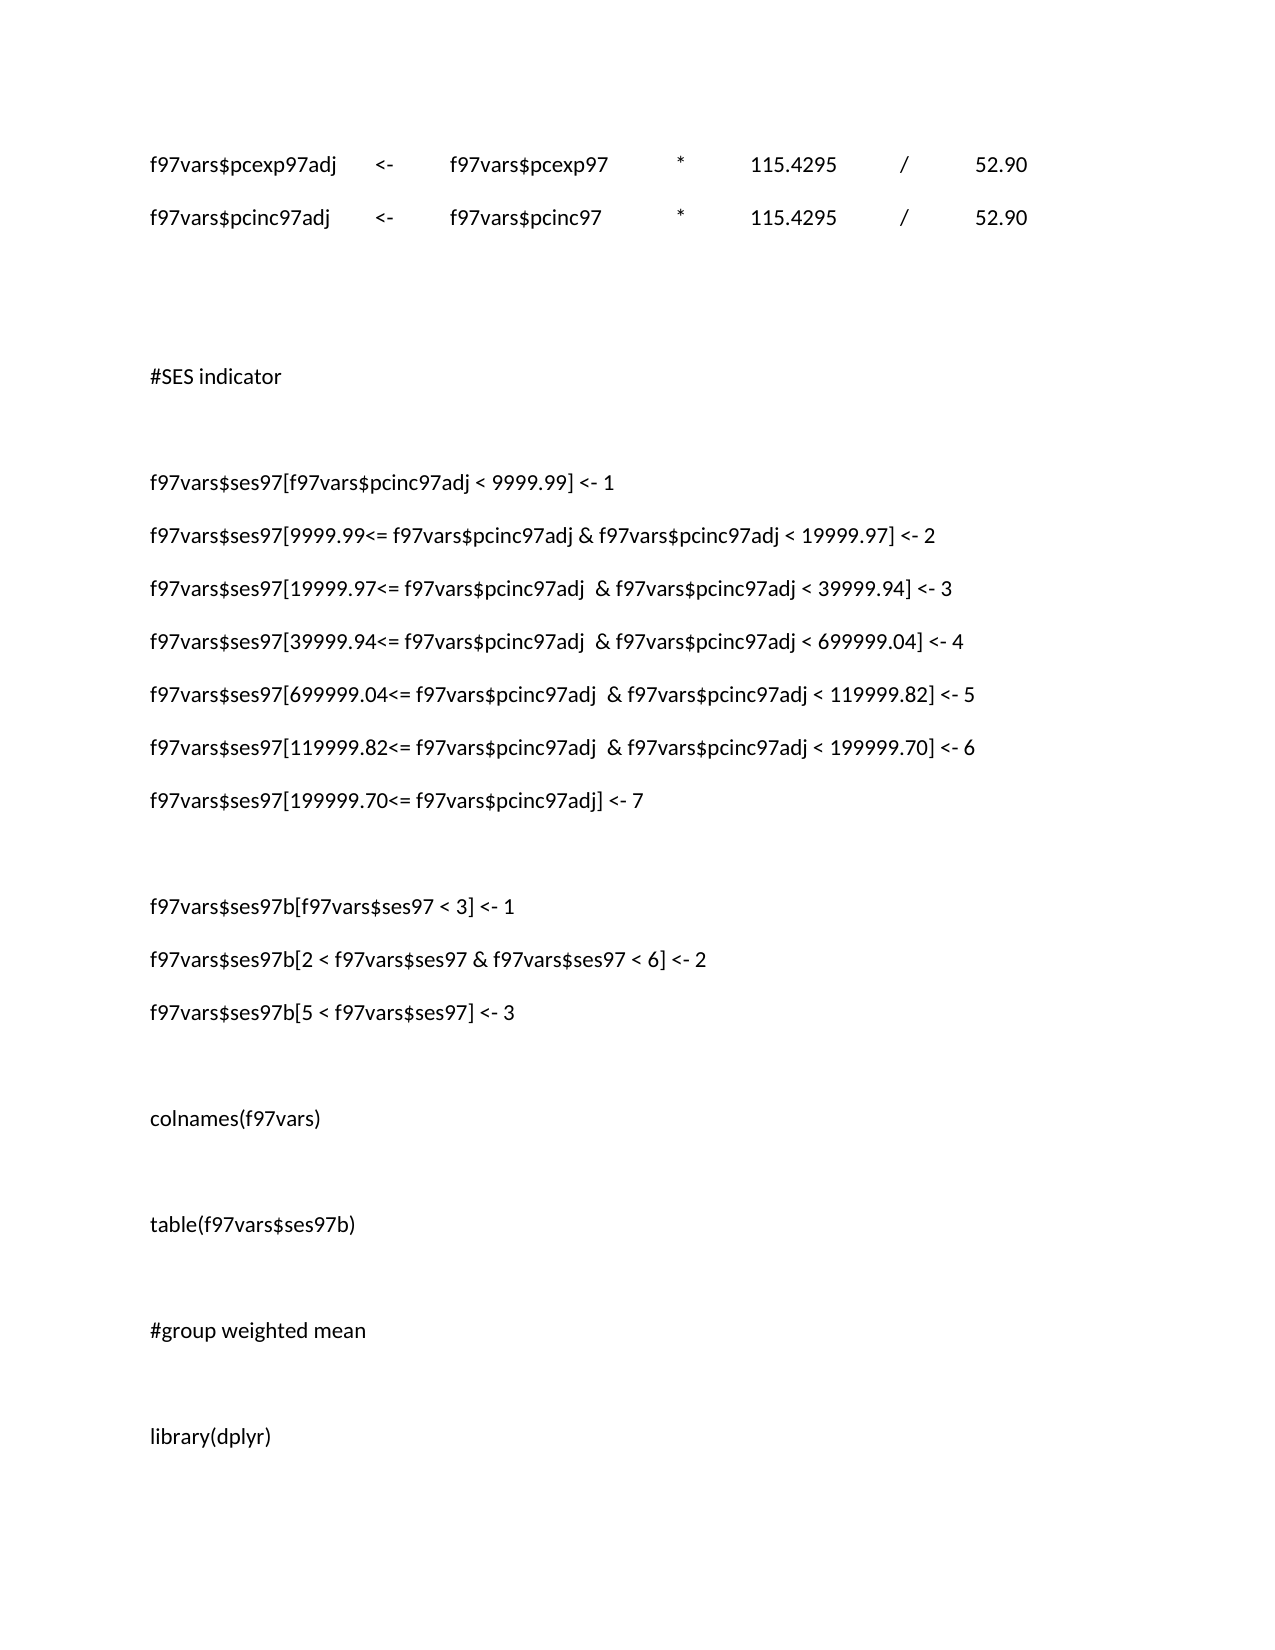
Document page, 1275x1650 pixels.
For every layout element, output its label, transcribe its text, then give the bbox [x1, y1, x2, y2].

text f97vars$ses97[699999.04<= f97vars$pcinc97adj & f97vars$pcinc97adj < 119999.82] <- 5 [150, 680, 1125, 708]
text f97vars$ses97[19999.97<= f97vars$pcinc97adj & f97vars$pcinc97adj < 39999.94] <- 3 [150, 574, 1125, 602]
text f97vars$ses97b[2 < f97vars$ses97 & f97vars$ses97 < 6] <- 2 [150, 945, 1125, 973]
text f97vars$ses97[9999.99<= f97vars$pcinc97adj & f97vars$pcinc97adj < 19999.97] <- 2 [150, 521, 1125, 549]
text #SES indicator [150, 362, 1125, 390]
text f97vars$ses97[f97vars$pcinc97adj < 9999.99] <- 1 [150, 468, 1125, 496]
text f97vars$ses97[39999.94<= f97vars$pcinc97adj & f97vars$pcinc97adj < 699999.04] <- 4 [150, 627, 1125, 655]
text f97vars$pcexp97adj <- f97vars$pcexp97 * 115.4295 / 52.90 [150, 150, 1125, 178]
text colnames(f97vars) [150, 1104, 1125, 1132]
text library(dplyr) [150, 1422, 1125, 1451]
text f97vars$ses97b[5 < f97vars$ses97] <- 3 [150, 998, 1125, 1026]
text f97vars$ses97[199999.70<= f97vars$pcinc97adj] <- 7 [150, 786, 1125, 814]
text table(f97vars$ses97b) [150, 1210, 1125, 1238]
text f97vars$pcinc97adj <- f97vars$pcinc97 * 115.4295 / 52.90 [150, 203, 1125, 231]
text f97vars$ses97b[f97vars$ses97 < 3] <- 1 [150, 892, 1125, 920]
text #group weighted mean [150, 1316, 1125, 1344]
text f97vars$ses97[119999.82<= f97vars$pcinc97adj & f97vars$pcinc97adj < 199999.70] <- 6 [150, 733, 1125, 761]
